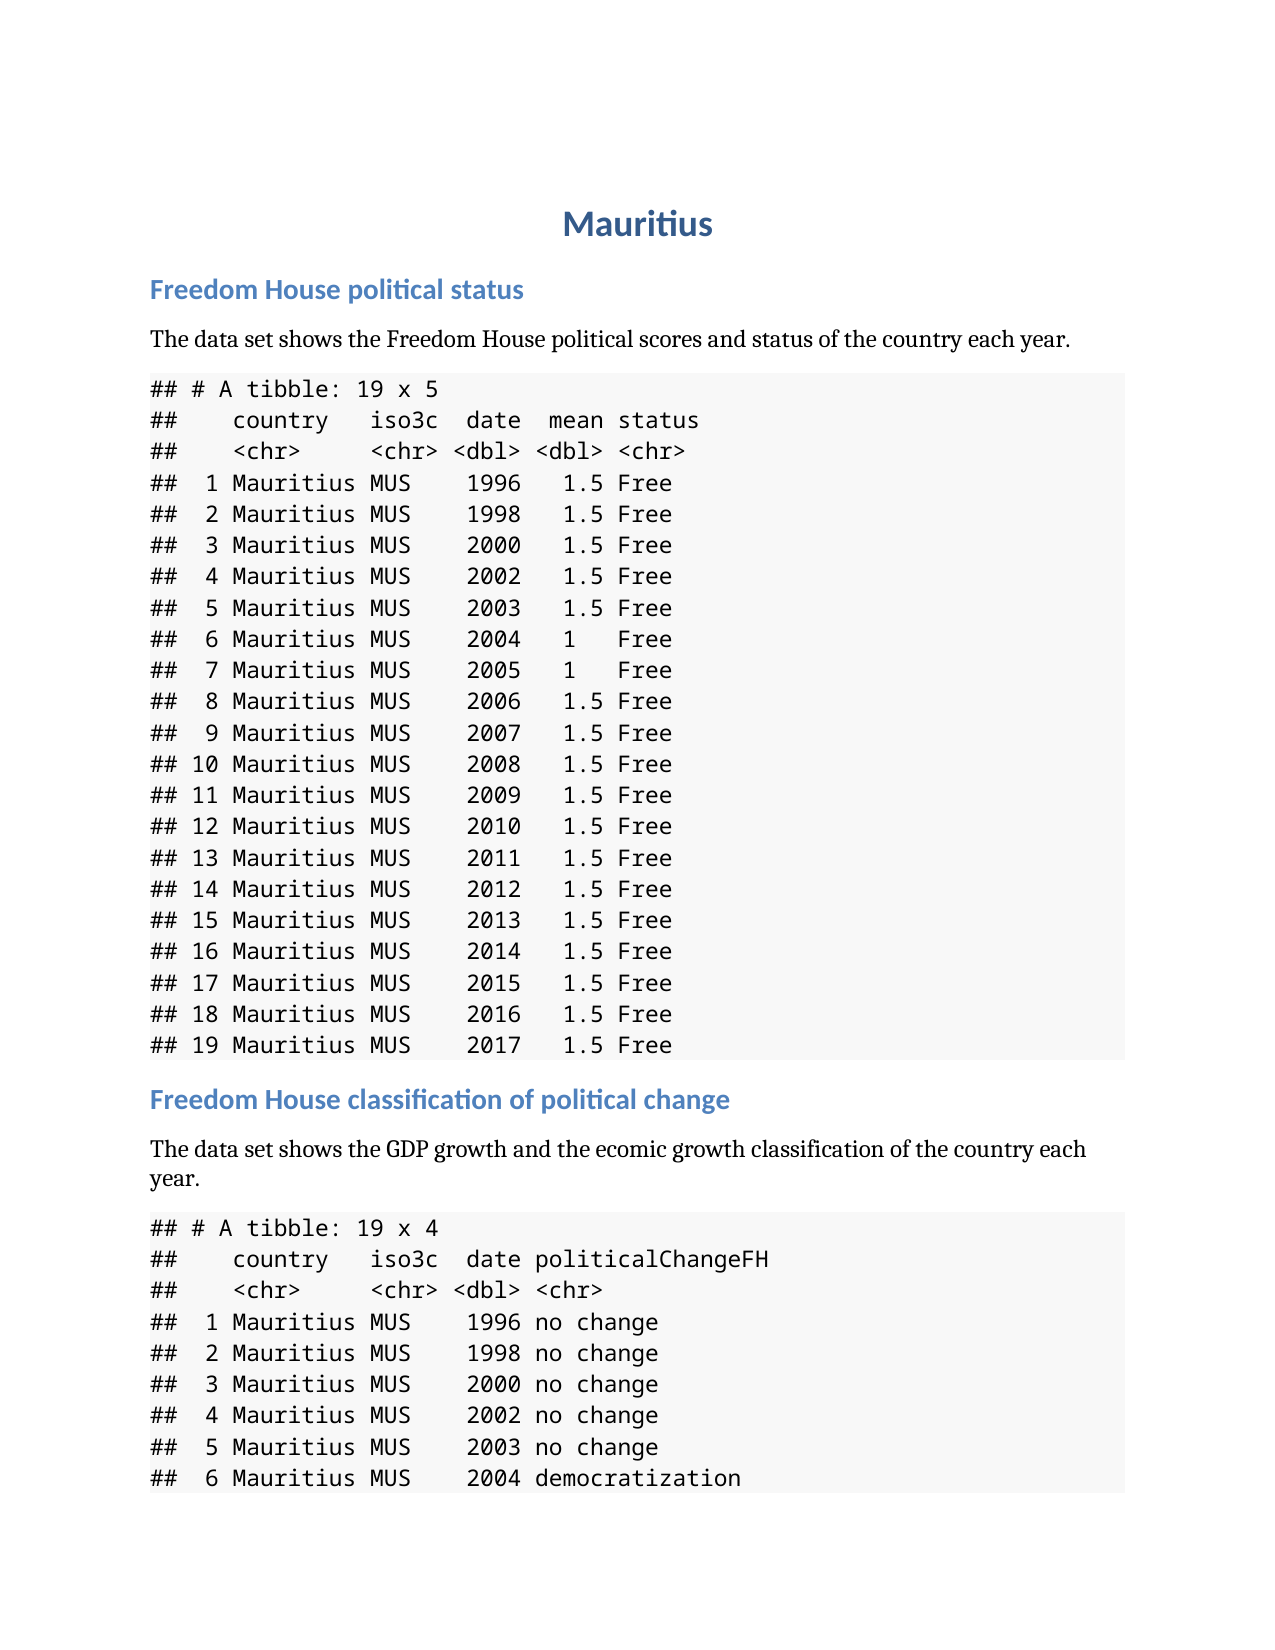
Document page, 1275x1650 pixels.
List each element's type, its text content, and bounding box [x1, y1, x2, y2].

subtitle Freedom House classification of political change [150, 1081, 1125, 1117]
title Mauritius [150, 200, 1125, 246]
subtitle Freedom House political status [150, 271, 1125, 306]
text The data set shows the Freedom House political scores and status of the country each year. [150, 325, 1125, 354]
text The data set shows the GDP growth and the ecomic growth classification of the country each year. [150, 1135, 1125, 1193]
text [150, 1212, 1125, 1493]
text ## # A tibble: 19 x 5 ## country iso3c date mean status ## <chr> <chr> <dbl> <dbl> <chr> ## 1 Mauritius MUS 1996 1.5 Free ## 2 Mauritius MUS 1998 1.5 Free ## 3 Mauritius MUS 2000 1.5 Free ## 4 Mauritius MUS 2002 1.5 Free ## 5 Mauritius MUS 2003 1.5 Free ## 6 Mauritius MUS 2004 1 Free ## 7 Mauritius MUS 2005 1 Free ## 8 Mauritius MUS 2006 1.5 Free ## 9 Mauritius MUS 2007 1.5 Free ## 10 Mauritius MUS 2008 1.5 Free ## 11 Mauritius MUS 2009 1.5 Free ## 12 Mauritius MUS 2010 1.5 Free ## 13 Mauritius MUS 2011 1.5 Free ## 14 Mauritius MUS 2012 1.5 Free ## 15 Mauritius MUS 2013 1.5 Free ## 16 Mauritius MUS 2014 1.5 Free ## 17 Mauritius MUS 2015 1.5 Free ## 18 Mauritius MUS 2016 1.5 Free ## 19 Mauritius MUS 2017 1.5 Free [150, 373, 1125, 1060]
